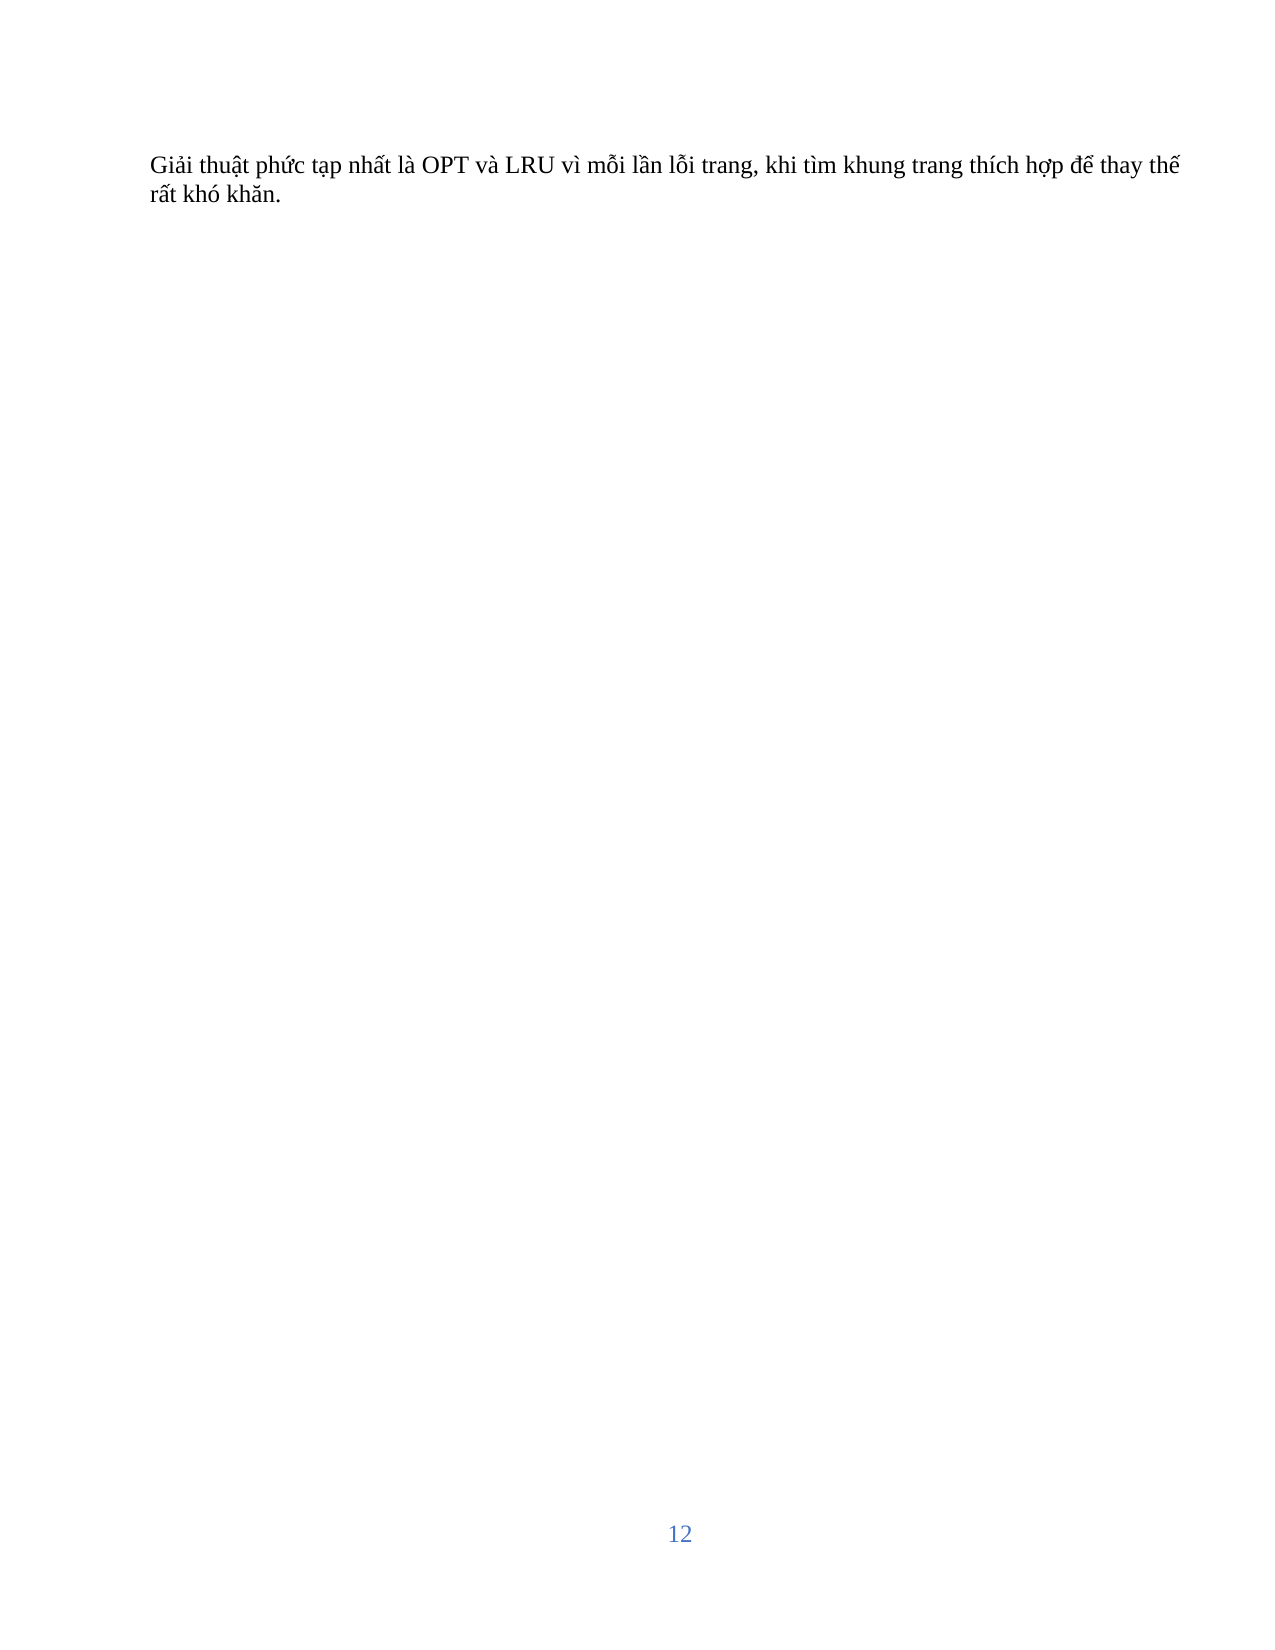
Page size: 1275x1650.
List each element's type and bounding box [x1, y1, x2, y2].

text [150, 150, 1209, 207]
